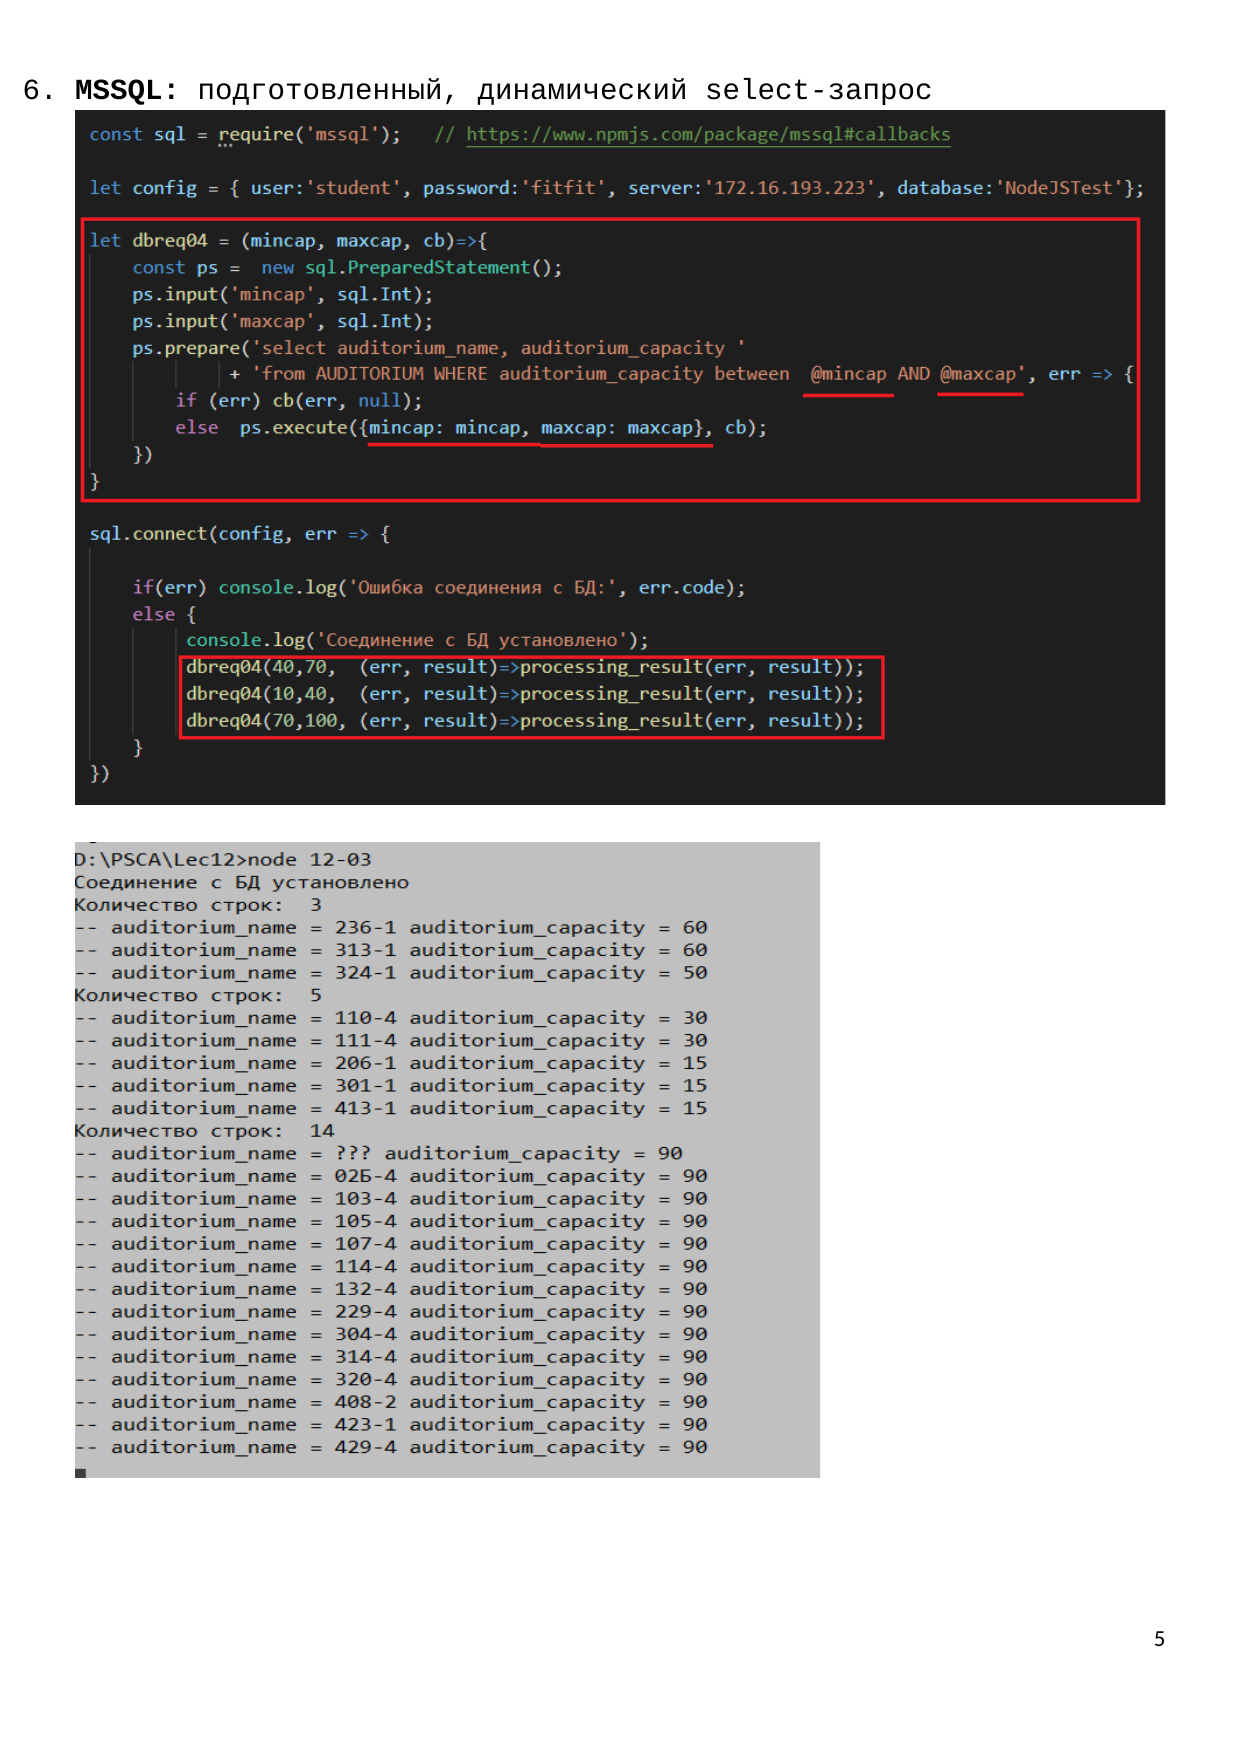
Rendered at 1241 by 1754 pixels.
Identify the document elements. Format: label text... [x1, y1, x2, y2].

picture [75, 110, 1166, 805]
list MSSQL: подготовленный, динамический select-запрос [75, 75, 1165, 108]
picture [75, 842, 821, 1478]
